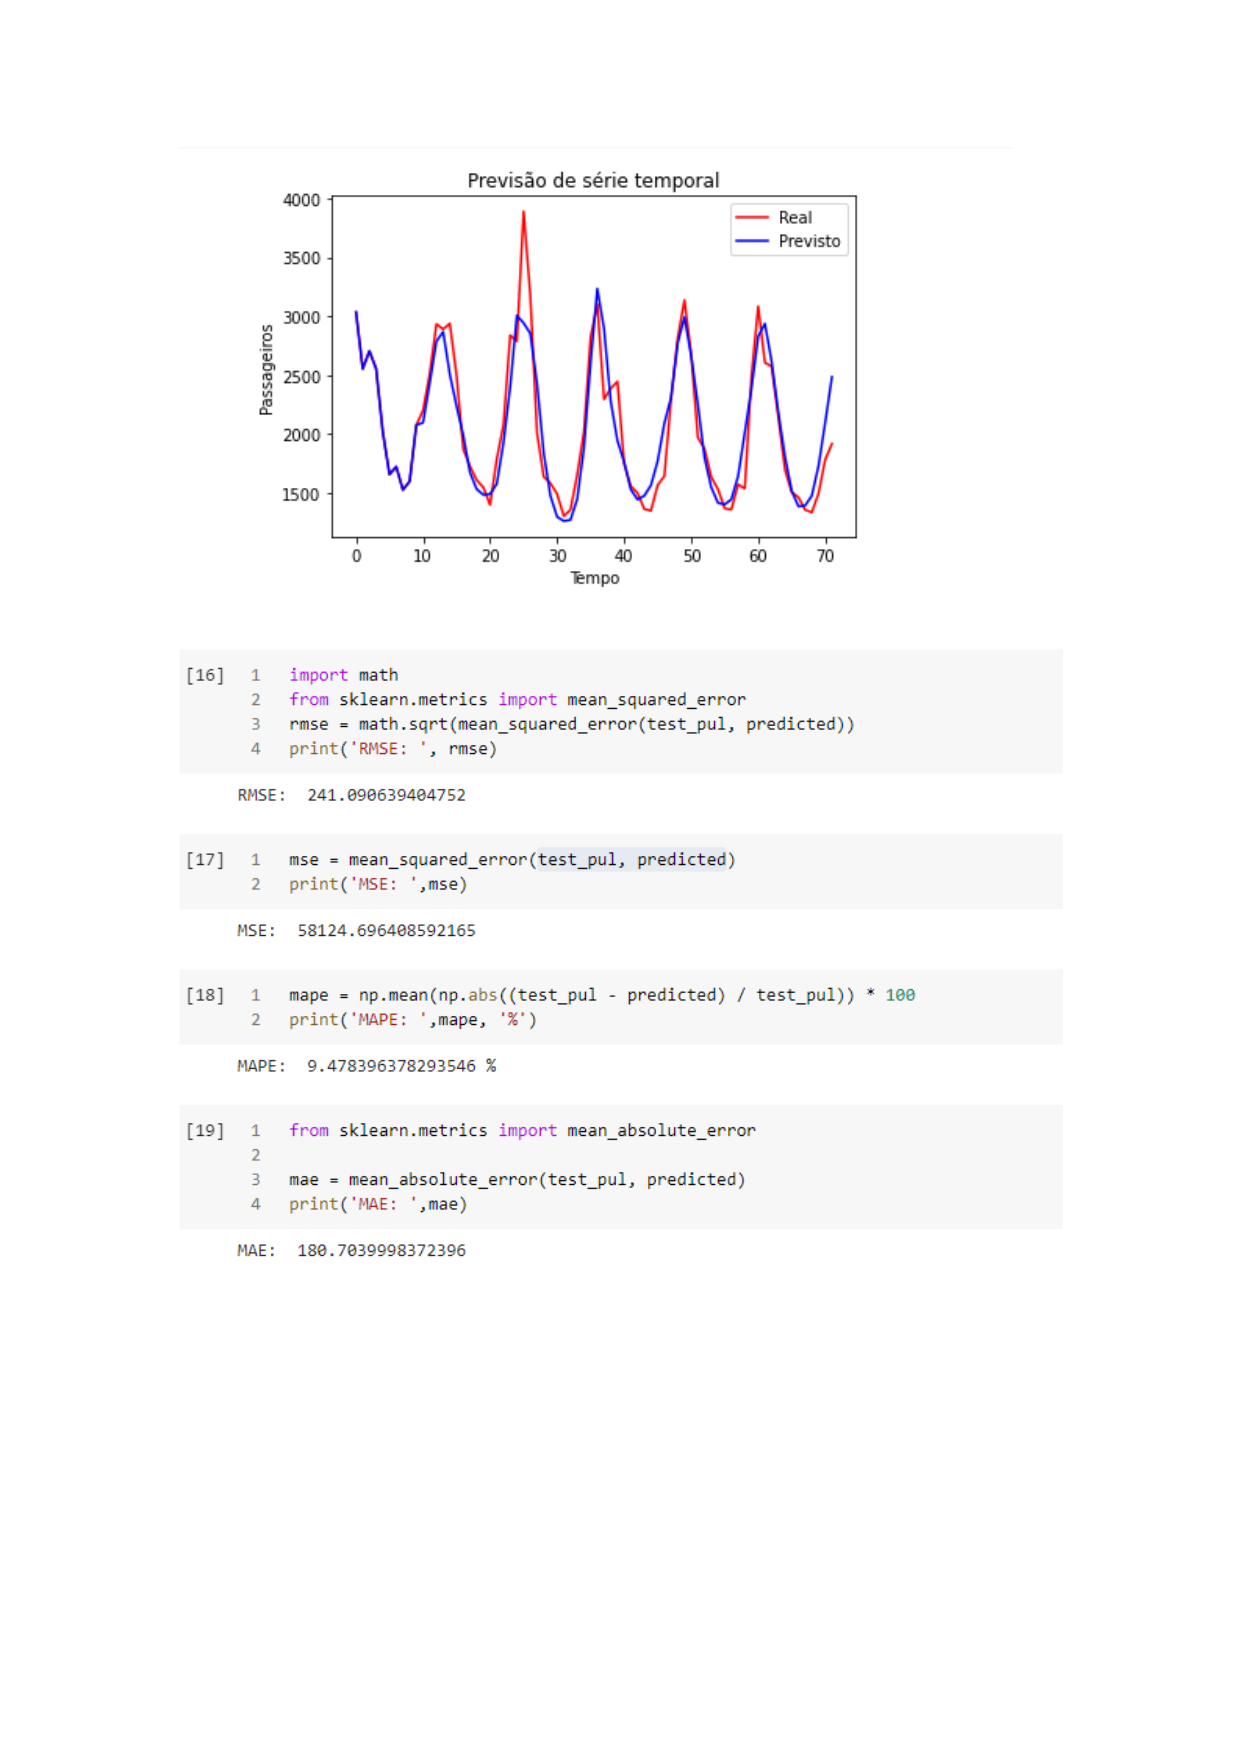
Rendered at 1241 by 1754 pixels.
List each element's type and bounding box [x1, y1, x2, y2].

picture [177, 147, 1012, 628]
picture [177, 646, 1063, 1273]
